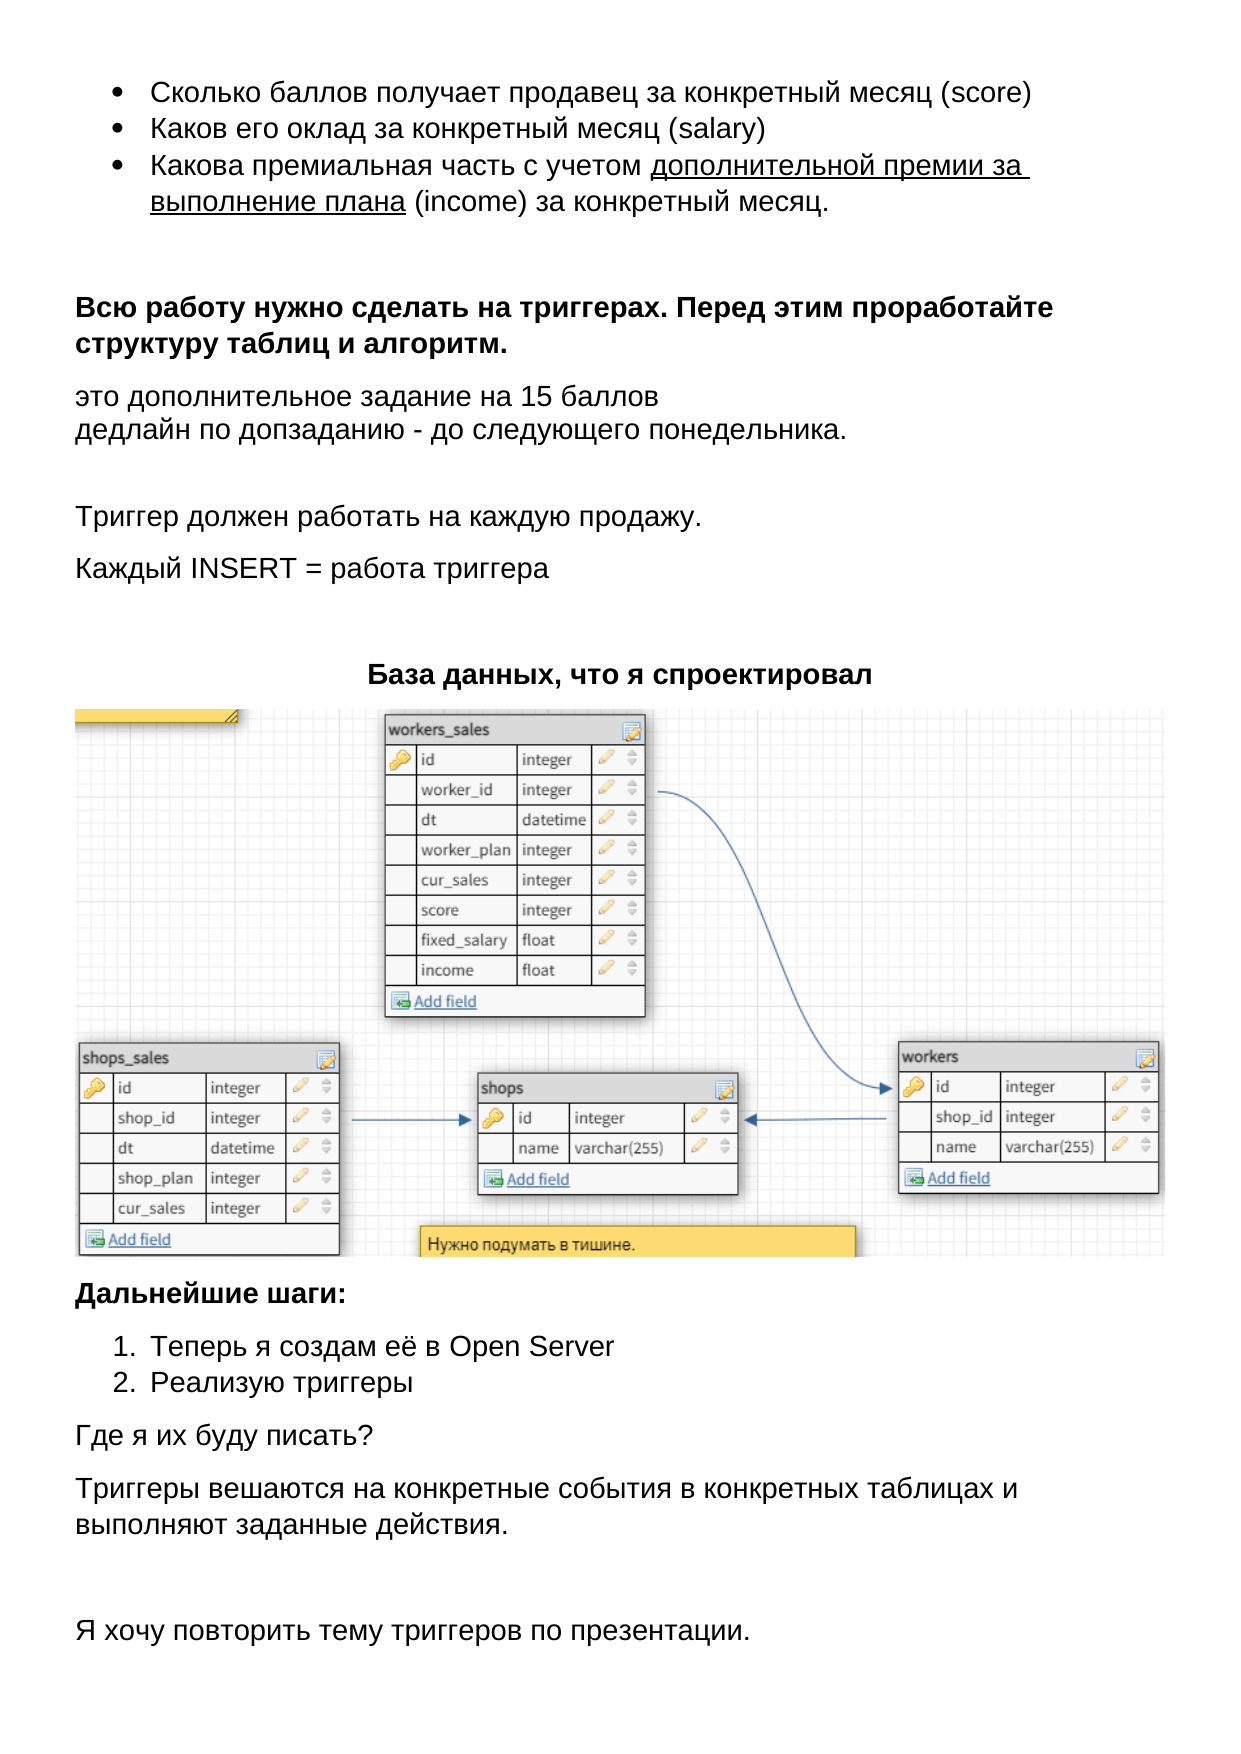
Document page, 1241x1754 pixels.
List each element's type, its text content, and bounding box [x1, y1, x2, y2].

list Какова премиальная часть с учетом дополнительной премии за выполнение плана (income) за конкретный месяц. [112, 148, 1165, 218]
text ​это дополнительное задание на 15 баллов [75, 379, 1165, 412]
text Где я их буду писать? [75, 1418, 1165, 1452]
text дедлайн по допзаданию - до следующего понедельника. [75, 412, 1165, 446]
text Триггер должен работать на каждую продажу. [75, 498, 1165, 532]
text Я хочу повторить тему триггеров по презентации. [75, 1613, 1165, 1646]
list Реализую триггеры [112, 1365, 1165, 1399]
text Триггеры вешаются на конкретные события в конкретных таблицах и выполняют заданные действия. [75, 1471, 1165, 1541]
text Каждый INSERT = работа триггера [75, 551, 1165, 585]
list Каков его оклад за конкретный месяц (salary) [112, 111, 1165, 145]
list Сколько баллов получает продавец за конкретный месяц (score) [112, 75, 1165, 109]
text База данных, что я спроектировал [75, 657, 1165, 691]
list Теперь я создам её в Open Server [112, 1329, 1165, 1363]
text Всю работу нужно сделать на триггерах. Перед этим проработайте структуру таблиц и алгоритм. [75, 290, 1165, 359]
text Дальнейшие шаги: [75, 1276, 1165, 1310]
picture [75, 709, 1166, 1257]
